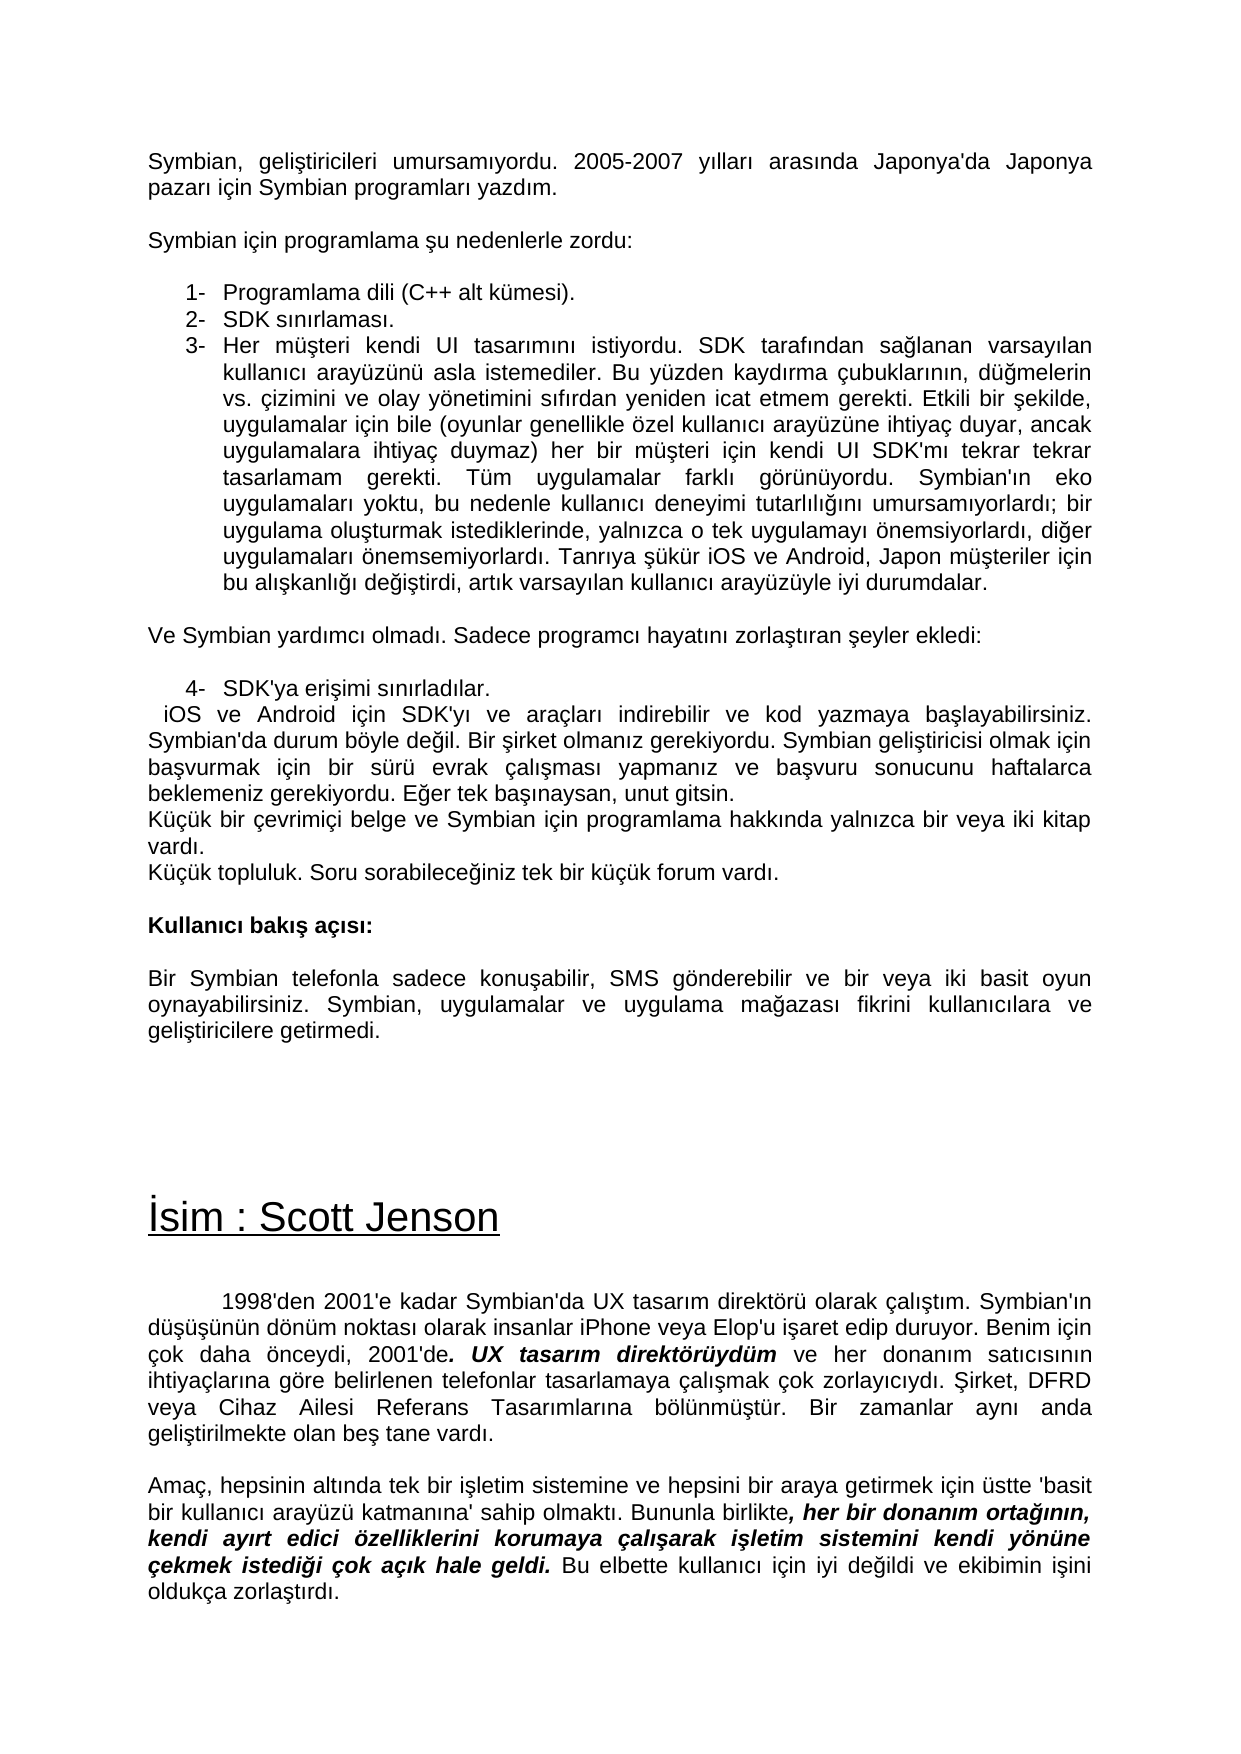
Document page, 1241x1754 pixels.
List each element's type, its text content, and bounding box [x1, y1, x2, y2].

list SDK'ya erişimi sınırladılar. [185, 675, 1093, 701]
text Bir Symbian telefonla sadece konuşabilir, SMS gönderebilir ve bir veya iki basit oyun oynayabilirsiniz. Symbian, uygulamalar ve uygulama mağazası fikrini kullanıcılara ve geliştiricilere getirmedi. [148, 964, 1093, 1044]
text İsim : Scott Jenson [148, 1192, 1093, 1240]
text Küçük topluluk. Soru sorabileceğiniz tek bir küçük forum vardı. [148, 859, 1093, 886]
text iOS ve Android için SDK'yı ve araçları indirebilir ve kod yazmaya başlayabilirsiniz. Symbian'da durum böyle değil. Bir şirket olmanız gerekiyordu. Symbian geliştiricisi olmak için başvurmak için bir sürü evrak çalışması yapmanız ve başvuru sonucunu haftalarca beklemeniz gerekiyordu. Eğer tek başınaysan, unut gitsin. [148, 701, 1093, 806]
text 1998'den 2001'e kadar Symbian'da UX tasarım direktörü olarak çalıştım. Symbian'ın düşüşünün dönüm noktası olarak insanlar iPhone veya Elop'u işaret edip duruyor. Benim için çok daha önceydi, 2001'de. UX tasarım direktörüydüm ve her donanım satıcısının ihtiyaçlarına göre belirlenen telefonlar tasarlamaya çalışmak çok zorlayıcıydı. Şirket, DFRD veya Cihaz Ailesi Referans Tasarımlarına bölünmüştür. Bir zamanlar aynı anda geliştirilmekte olan beş tane vardı. [148, 1288, 1093, 1446]
text Symbian, geliştiricileri umursamıyordu. 2005-2007 yılları arasında Japonya'da Japonya pazarı için Symbian programları yazdım. [148, 148, 1093, 200]
text Kullanıcı bakış açısı: [148, 912, 1093, 938]
text Symbian için programlama şu nedenlerle zordu: [148, 227, 1093, 253]
text Amaç, hepsinin altında tek bir işletim sistemine ve hepsini bir araya getirmek için üstte 'basit bir kullanıcı arayüzü katmanına' sahip olmaktı. Bununla birlikte, her bir donanım ortağının, kendi ayırt edici özelliklerini korumaya çalışarak işletim sistemini kendi yönüne çekmek istediği çok açık hale geldi. Bu elbette kullanıcı için iyi değildi ve ekibimin işini oldukça zorlaştırdı. [148, 1472, 1093, 1604]
text Ve Symbian yardımcı olmadı. Sadece programcı hayatını zorlaştıran şeyler ekledi: [148, 622, 1093, 648]
list Programlama dili (C++ alt kümesi). [185, 279, 1093, 306]
list Her müşteri kendi UI tasarımını istiyordu. SDK tarafından sağlanan varsayılan kullanıcı arayüzünü asla istemediler. Bu yüzden kaydırma çubuklarının, düğmelerin vs. çizimini ve olay yönetimini sıfırdan yeniden icat etmem gerekti. Etkili bir şekilde, uygulamalar için bile (oyunlar genellikle özel kullanıcı arayüzüne ihtiyaç duyar, ancak uygulamalara ihtiyaç duymaz) her bir müşteri için kendi UI SDK'mı tekrar tekrar tasarlamam gerekti. Tüm uygulamalar farklı görünüyordu. Symbian'ın eko uygulamaları yoktu, bu nedenle kullanıcı deneyimi tutarlılığını umursamıyorlardı; bir uygulama oluşturmak istediklerinde, yalnızca o tek uygulamayı önemsiyorlardı, diğer uygulamaları önemsemiyorlardı. Tanrıya şükür iOS ve Android, Japon müşteriler için bu alışkanlığı değiştirdi, artık varsayılan kullanıcı arayüzüyle iyi durumdalar. [185, 332, 1093, 596]
list SDK sınırlaması. [185, 306, 1093, 332]
text Küçük bir çevrimiçi belge ve Symbian için programlama hakkında yalnızca bir veya iki kitap vardı. [148, 806, 1093, 859]
